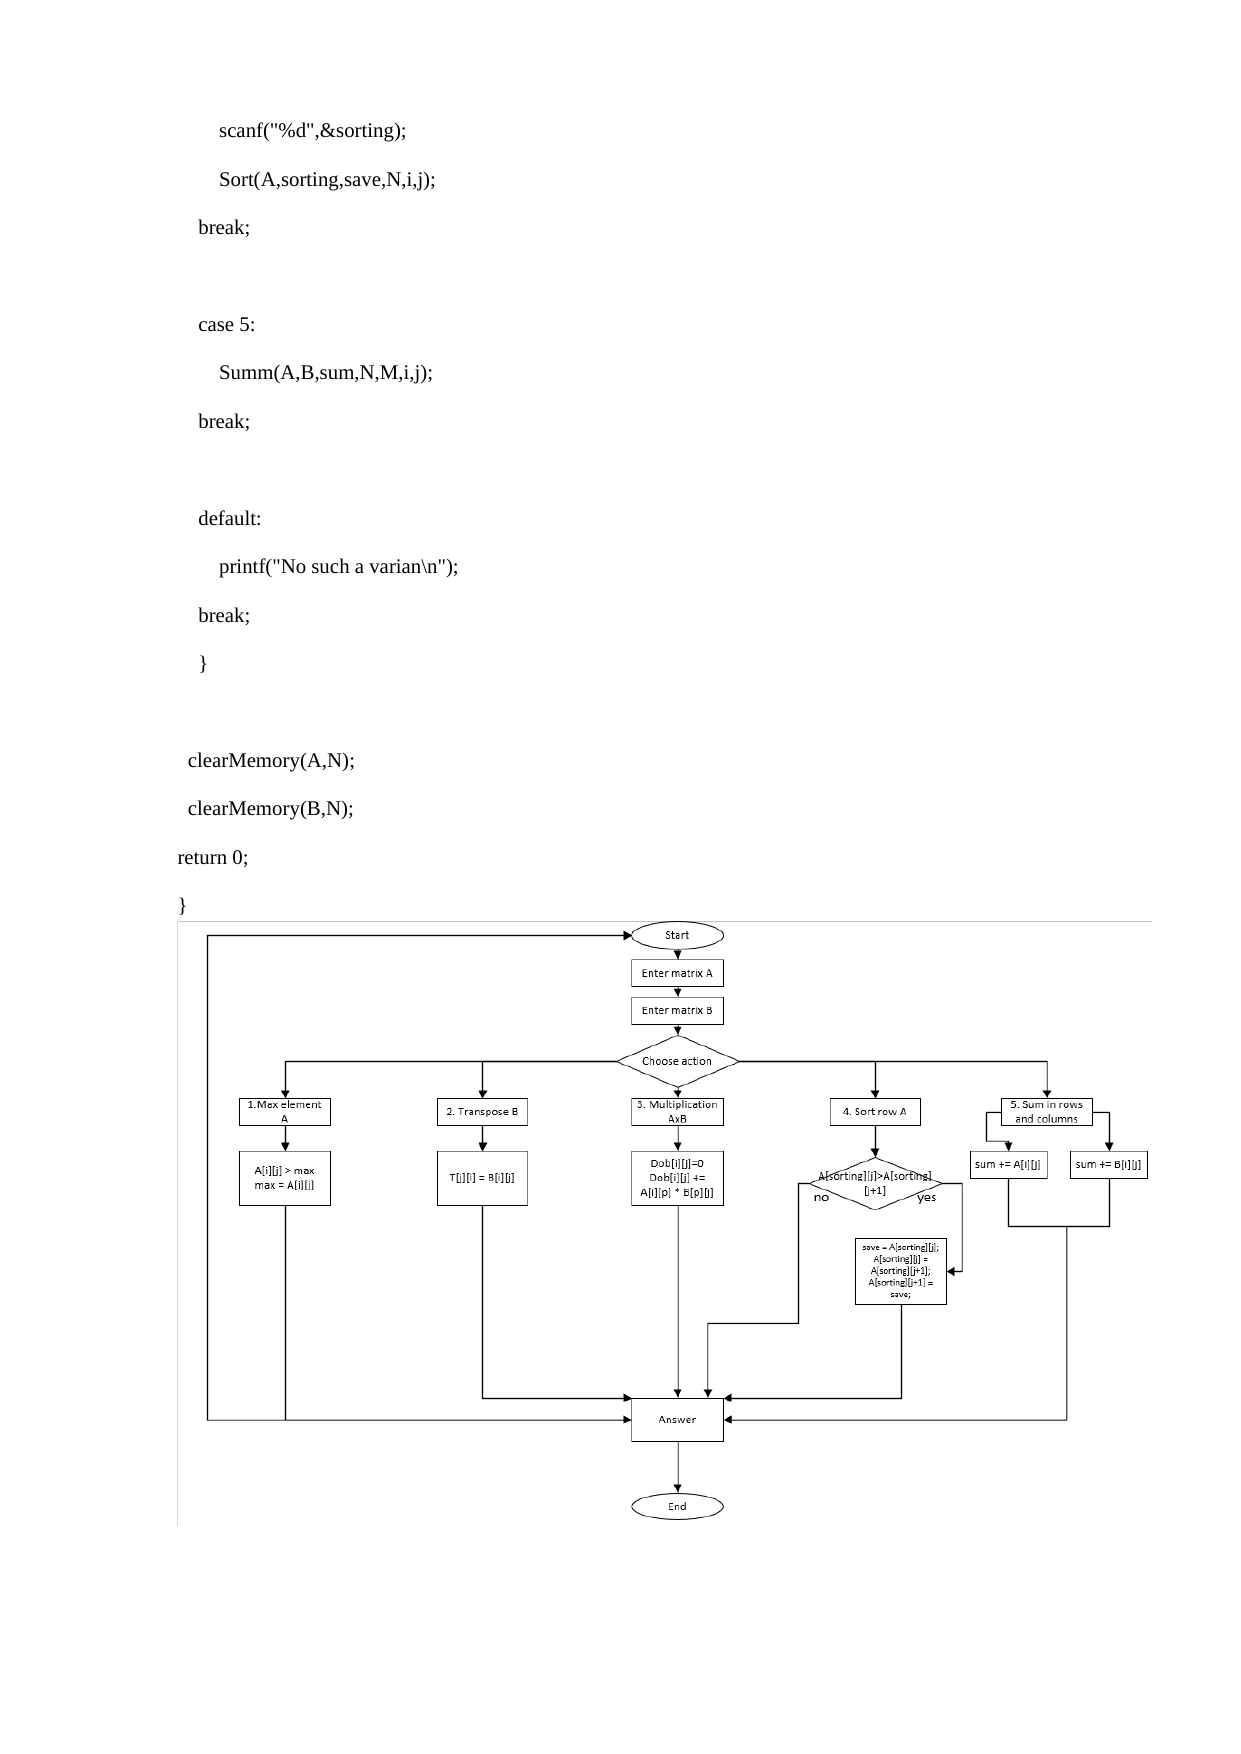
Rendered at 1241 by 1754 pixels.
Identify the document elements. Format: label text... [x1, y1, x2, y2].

text break; [177, 602, 1152, 627]
text break; [177, 215, 1152, 239]
text break; [177, 409, 1152, 433]
text printf("No such a varian\n"); [177, 554, 1152, 578]
text clearMemory(A,N); [177, 748, 1152, 772]
text scanf("%d",&sorting); [177, 118, 1152, 142]
text Sort(A,sorting,save,N,i,j); [177, 167, 1152, 191]
text } [177, 893, 1152, 921]
text clearMemory(B,N); [177, 796, 1152, 820]
text } [177, 651, 1152, 675]
text case 5: [177, 312, 1152, 336]
text return 0; [177, 845, 1152, 869]
picture [177, 921, 1152, 1526]
text Summ(A,B,sum,N,M,i,j); [177, 360, 1152, 384]
text default: [177, 506, 1152, 530]
